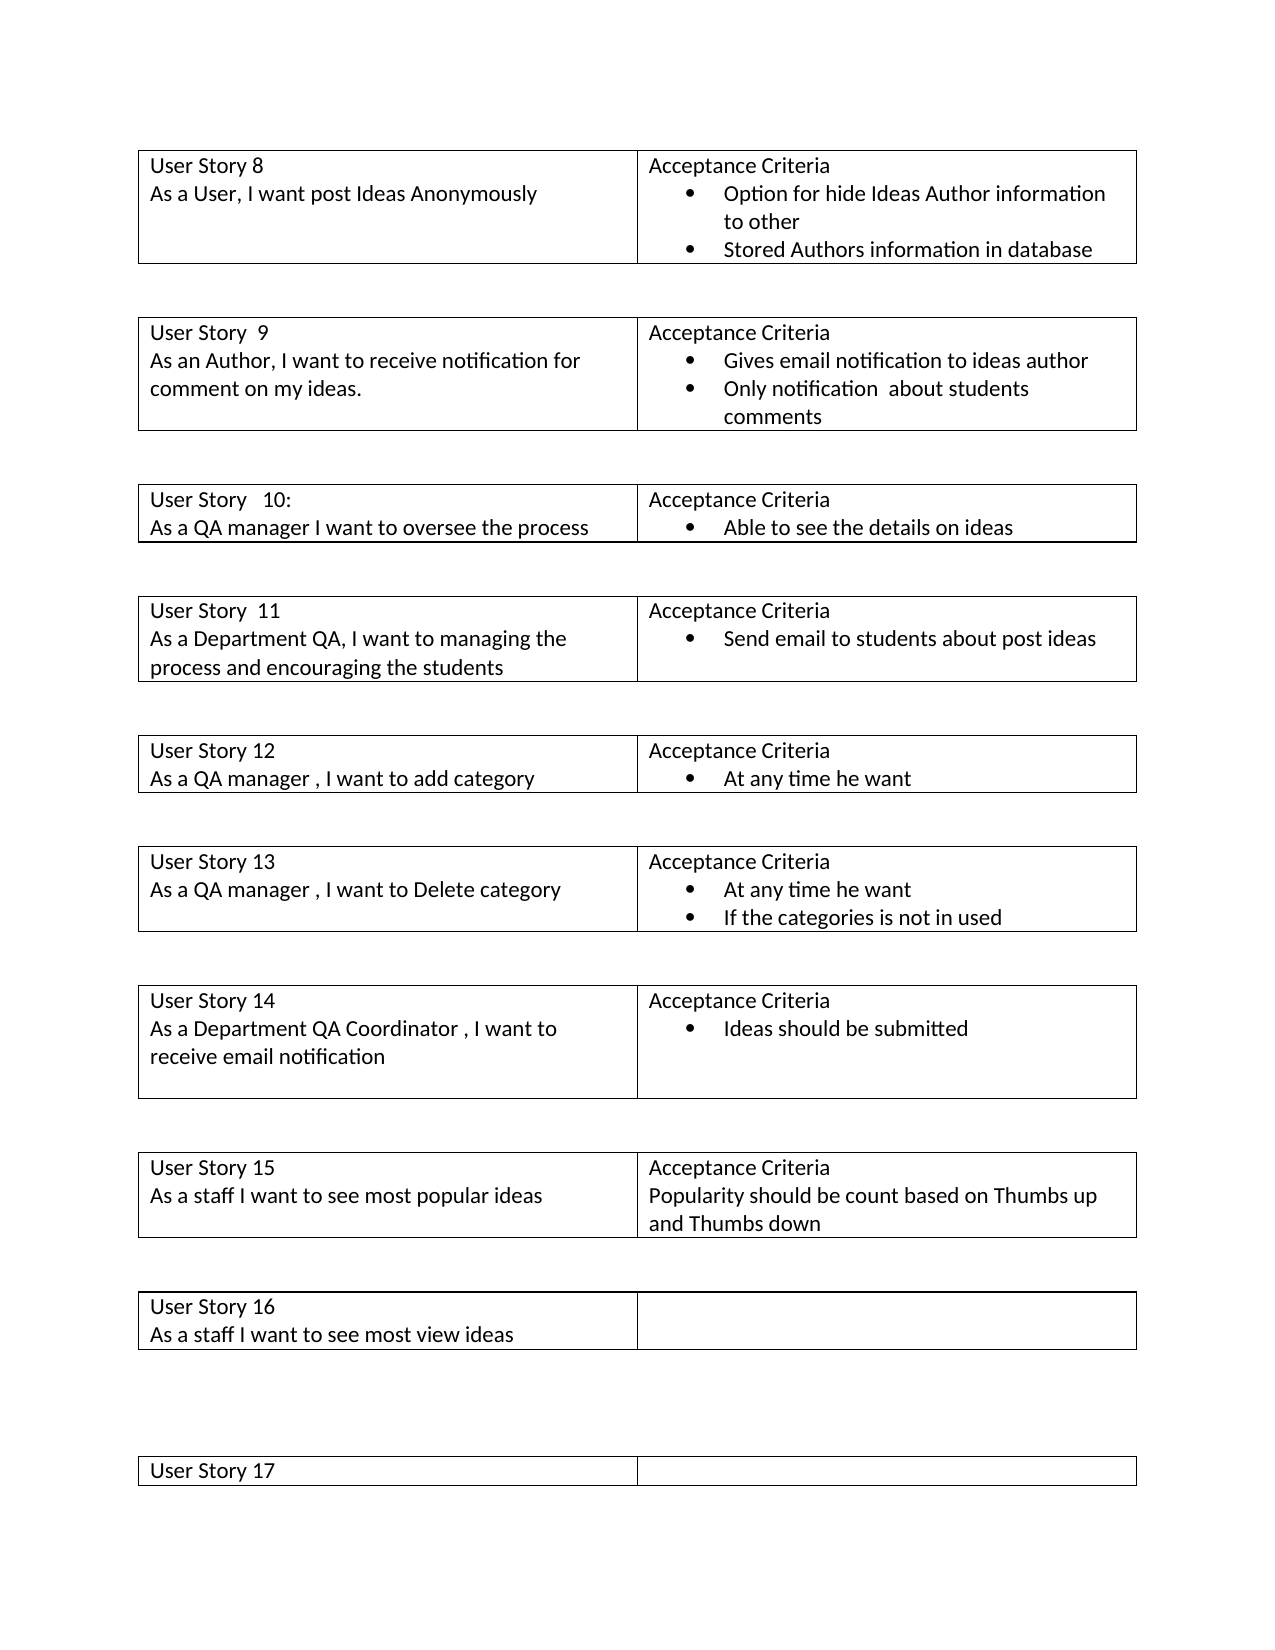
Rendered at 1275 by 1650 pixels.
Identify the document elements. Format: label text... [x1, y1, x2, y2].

table_header User Story 11 As a Department QA, I want to managing the process and encouraging the students [139, 597, 637, 681]
table_header User Story 8 As a User, I want post Ideas Anonymously [139, 151, 637, 263]
table_header Acceptance Criteria At any time he want If the categories is not in used [638, 847, 1136, 931]
table_header Acceptance Criteria Option for hide Ideas Author information to other Stored Authors information in database [638, 151, 1136, 263]
table_header [638, 1457, 1136, 1484]
table_header [638, 1293, 1136, 1348]
table_header User Story 10: As a QA manager I want to oversee the process [139, 485, 637, 541]
table_header Acceptance Criteria Gives email notification to ideas author Only notification about students comments [638, 318, 1136, 430]
table_header Acceptance Criteria At any time he want [638, 736, 1136, 792]
table_header User Story 15 As a staff I want to see most popular ideas [139, 1153, 637, 1237]
table_header User Story 12 As a QA manager , I want to add category [139, 736, 637, 792]
table_header User Story 13 As a QA manager , I want to Delete category [139, 847, 637, 931]
table_header Acceptance Criteria Send email to students about post ideas [638, 597, 1136, 681]
table_header User Story 9 As an Author, I want to receive notification for comment on my ideas. [139, 318, 637, 430]
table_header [139, 1457, 637, 1484]
table_header Acceptance Criteria Popularity should be count based on Thumbs up and Thumbs down [638, 1153, 1136, 1237]
table_header Acceptance Criteria Ideas should be submitted [638, 986, 1136, 1098]
table_header User Story 16 As a staff I want to see most view ideas [139, 1293, 637, 1348]
table_header Acceptance Criteria Able to see the details on ideas [638, 485, 1136, 541]
table_header User Story 14 As a Department QA Coordinator , I want to receive email notification [139, 986, 637, 1098]
